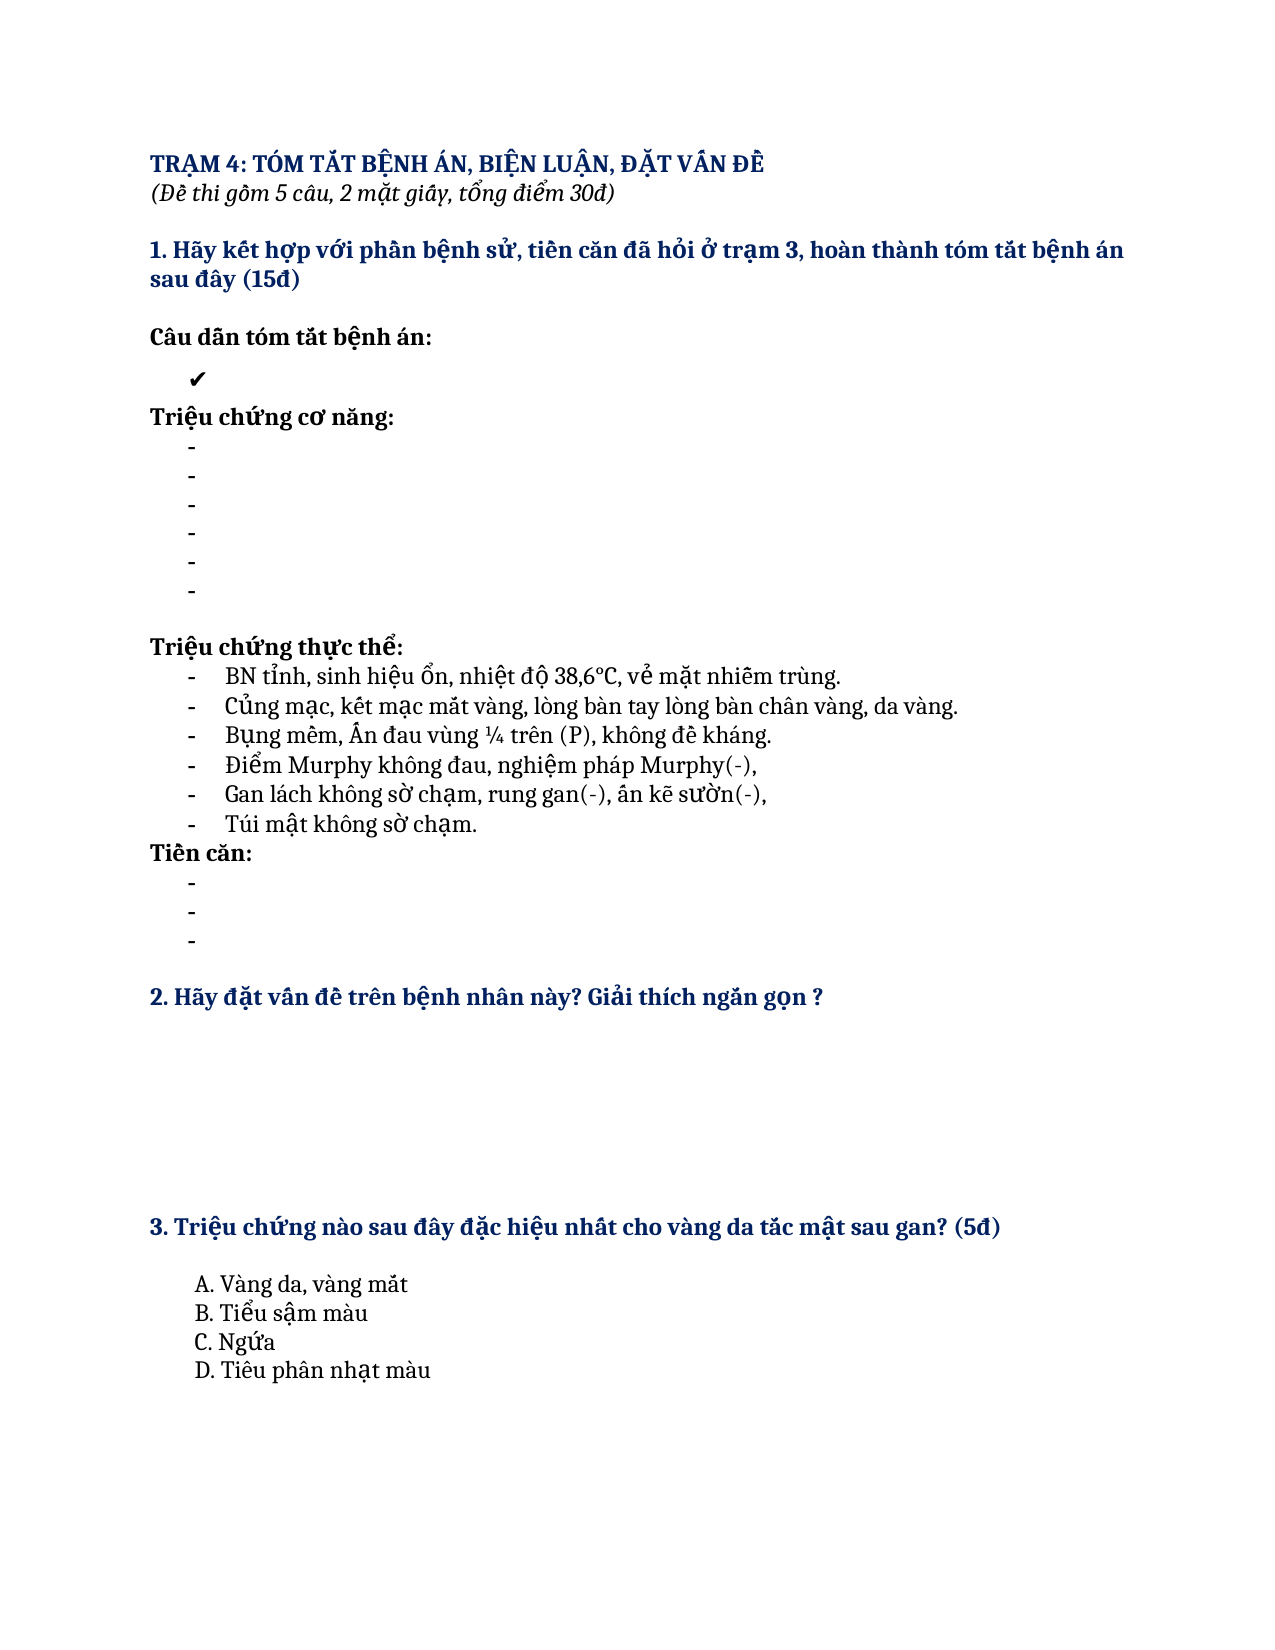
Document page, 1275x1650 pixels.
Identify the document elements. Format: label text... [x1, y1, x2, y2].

text Triệu chứng cơ năng: [150, 402, 1125, 431]
text A. Vàng da, vàng mắt [194, 1270, 1125, 1299]
text TRẠM 4: TÓM TẮT BỆNH ÁN, BIỆN LUẬN, ĐẶT VẤN ĐỀ [150, 150, 1125, 179]
list Túi mật không sờ chạm. [187, 809, 1125, 839]
text 1. Hãy kết hợp với phần bệnh sử, tiền căn đã hỏi ở trạm 3, hoàn thành tóm tắt bệnh án sau đây (15đ) [150, 236, 1125, 294]
text C. Ngứa [194, 1327, 1125, 1356]
list BN tỉnh, sinh hiệu ổn, nhiệt độ 38,6°C, vẻ mặt nhiễm trùng. [187, 661, 1125, 691]
text Câu dẫn tóm tắt bệnh án: [150, 322, 1125, 351]
list Củng mạc, kết mạc mắt vàng, lòng bàn tay lòng bàn chân vàng, da vàng. [187, 691, 1125, 720]
text 2. Hãy đặt vấn đề trên bệnh nhân này? Giải thích ngắn gọn ? [150, 982, 1125, 1011]
text Triệu chứng thực thể: [150, 632, 1125, 661]
text Tiền căn: [150, 839, 1125, 867]
list Gan lách không sờ chạm, rung gan(-), ấn kẽ sườn(-), [187, 779, 1125, 809]
text 3. Triệu chứng nào sau đây đặc hiệu nhất cho vàng da tắc mật sau gan? (5đ) [150, 1212, 1125, 1241]
list Bụng mềm, Ấn đau vùng ¼ trên (P), không đề kháng. [187, 720, 1125, 750]
text B. Tiểu sậm màu [194, 1299, 1125, 1327]
list Điểm Murphy không đau, nghiệm pháp Murphy(-), [187, 750, 1125, 779]
text D. Tiêu phân nhạt màu [194, 1356, 1125, 1385]
text (Đề thi gồm 5 câu, 2 mặt giấy, tổng điểm 30đ) [150, 179, 1125, 207]
